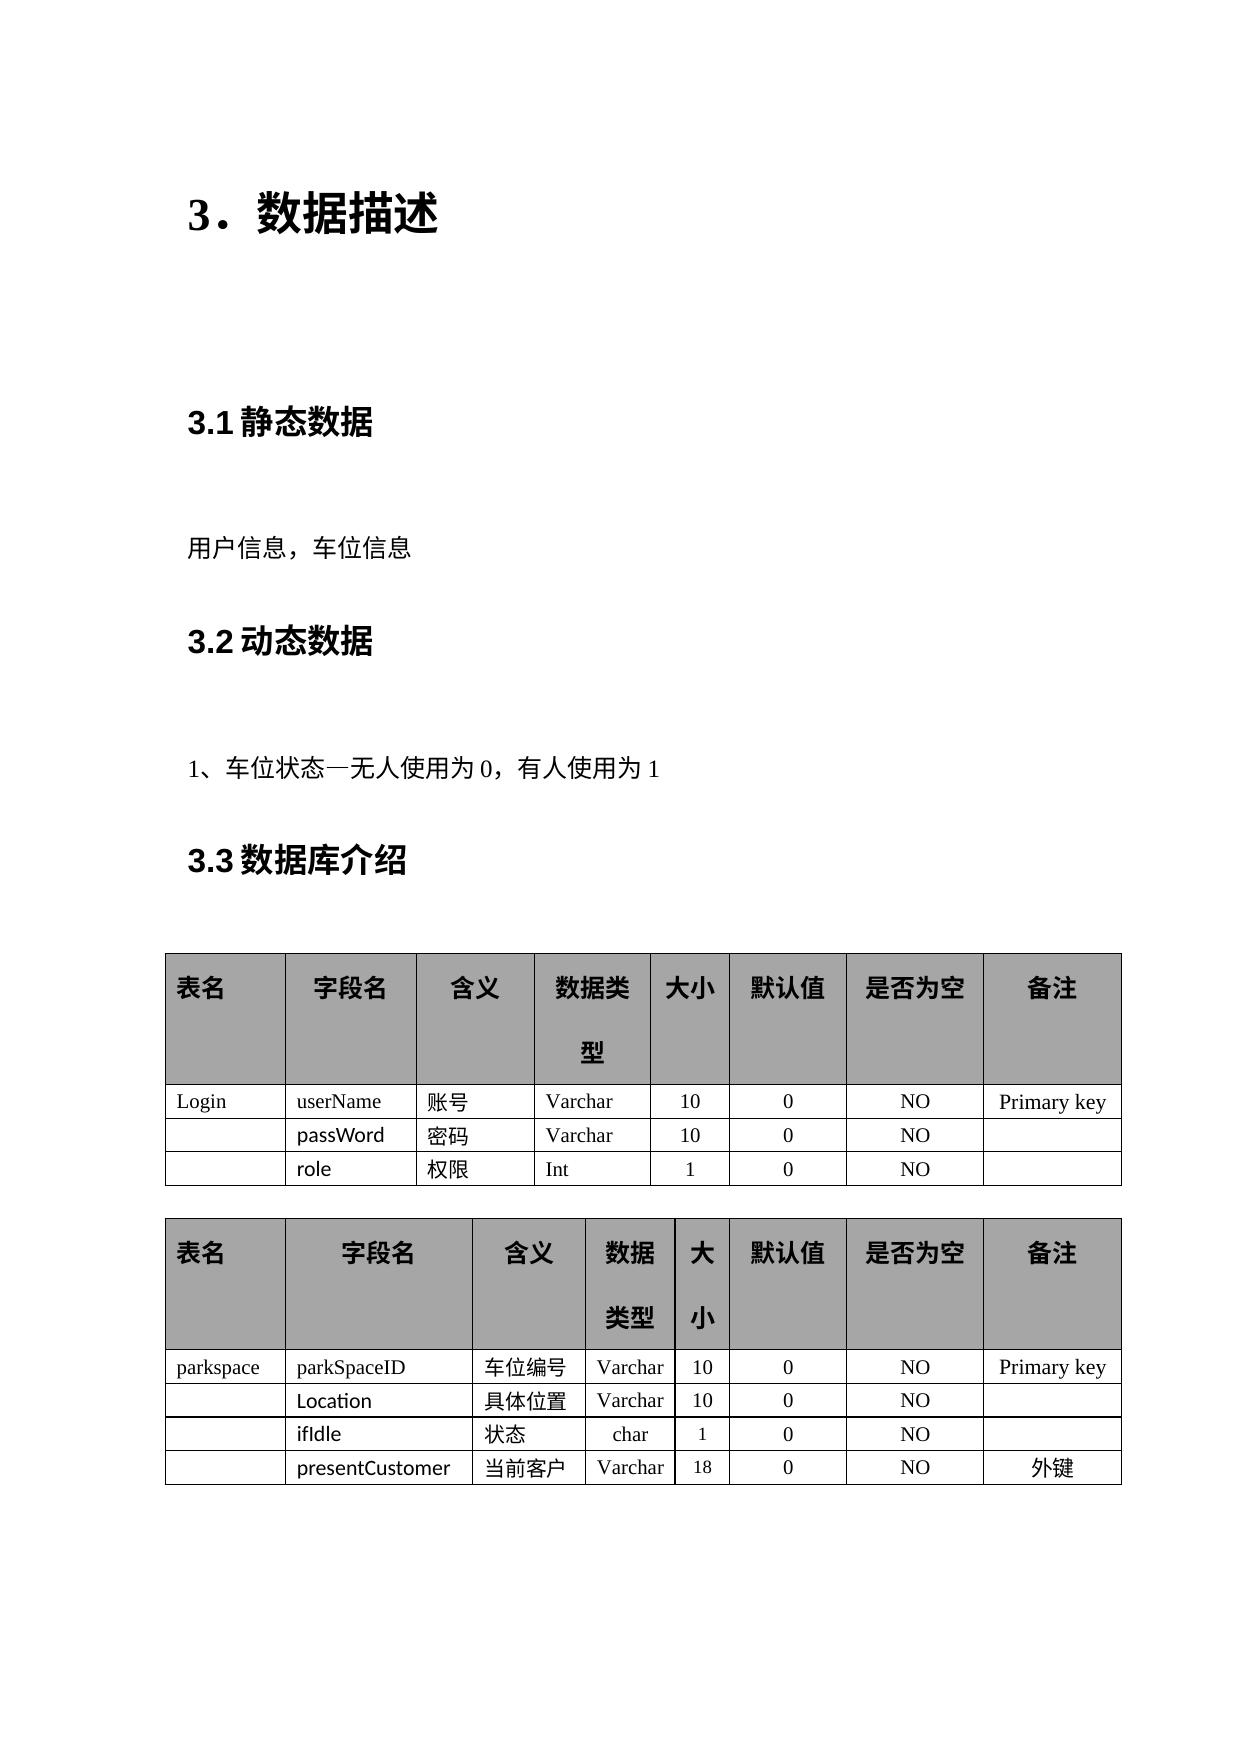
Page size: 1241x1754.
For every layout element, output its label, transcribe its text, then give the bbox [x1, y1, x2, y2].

table_header 数据类型 [535, 954, 650, 1084]
table_cell 当前客户 [473, 1451, 585, 1483]
table_cell 10 [651, 1119, 729, 1151]
table_header 字段名 [286, 954, 416, 1084]
table_cell presentCustomer [286, 1451, 472, 1483]
table_cell [166, 1451, 285, 1483]
table_header 含义 [417, 954, 534, 1084]
table_cell 10 [676, 1384, 729, 1416]
table_cell 0 [730, 1350, 846, 1383]
subtitle 3.3数据库介绍 [187, 826, 1053, 891]
table_cell [166, 1152, 285, 1185]
table_cell NO [847, 1350, 983, 1383]
table_cell 0 [730, 1119, 846, 1151]
table_cell parkspace [166, 1350, 285, 1383]
subtitle 3.2动态数据 [187, 607, 1053, 672]
table_cell 账号 [417, 1085, 534, 1118]
table_cell Primary key [984, 1350, 1121, 1383]
table_cell 1 [676, 1418, 729, 1450]
table_cell NO [847, 1451, 983, 1483]
table_cell Varchar [586, 1451, 674, 1483]
table_cell NO [847, 1119, 983, 1151]
table_cell 18 [676, 1451, 729, 1483]
table_cell Varchar [535, 1085, 650, 1118]
table_cell 0 [730, 1451, 846, 1483]
table_header 大小 [676, 1219, 729, 1349]
table_cell NO [847, 1384, 983, 1416]
table_cell [166, 1418, 285, 1450]
table_cell [984, 1152, 1121, 1185]
table_cell [984, 1384, 1121, 1416]
table_cell 0 [730, 1384, 846, 1416]
text 1、车位状态—无人使用为0，有人使用为1 [187, 734, 1053, 799]
table_cell 0 [730, 1418, 846, 1450]
table_header 大小 [651, 954, 729, 1084]
table_cell [984, 1119, 1121, 1151]
table_header 数据类型 [586, 1219, 674, 1349]
table_cell [984, 1418, 1121, 1450]
table_cell char [586, 1418, 674, 1450]
table_header 表名 [166, 1219, 285, 1349]
table_cell 0 [730, 1085, 846, 1118]
text 用户信息，车位信息 [187, 514, 1053, 579]
table_cell NO [847, 1085, 983, 1118]
table_cell Primary key [984, 1085, 1121, 1118]
table_cell Varchar [586, 1384, 674, 1416]
table_header 表名 [166, 954, 285, 1084]
table_header 是否为空 [847, 954, 983, 1084]
table_cell Login [166, 1085, 285, 1118]
table_cell NO [847, 1418, 983, 1450]
table_header 含义 [473, 1219, 585, 1349]
table_cell 密码 [417, 1119, 534, 1151]
table_header 是否为空 [847, 1219, 983, 1349]
table_cell 1 [651, 1152, 729, 1185]
table_header 字段名 [286, 1219, 472, 1349]
table_header 默认值 [730, 1219, 846, 1349]
subtitle 3．数据描述 [187, 162, 1053, 259]
table_cell NO [847, 1152, 983, 1185]
table_cell parkSpaceID [286, 1350, 472, 1383]
table_cell 外键 [984, 1451, 1121, 1483]
table_cell [166, 1119, 285, 1151]
table_cell 车位编号 [473, 1350, 585, 1383]
table_cell [166, 1384, 285, 1416]
table_cell 状态 [473, 1418, 585, 1450]
table_cell Int [535, 1152, 650, 1185]
subtitle 3.1静态数据 [187, 387, 1053, 452]
table_cell 10 [651, 1085, 729, 1118]
table_cell 10 [676, 1350, 729, 1383]
table_cell 0 [730, 1152, 846, 1185]
table_header 备注 [984, 1219, 1121, 1349]
table_header 默认值 [730, 954, 846, 1084]
table_cell 具体位置 [473, 1384, 585, 1416]
table_cell Varchar [535, 1119, 650, 1151]
table_cell role [286, 1152, 416, 1185]
table_header 备注 [984, 954, 1121, 1084]
table_cell passWord [286, 1119, 416, 1151]
table_cell 权限 [417, 1152, 534, 1185]
table_cell ifIdle [286, 1418, 472, 1450]
table_cell userName [286, 1085, 416, 1118]
table_cell Location [286, 1384, 472, 1416]
table_cell Varchar [586, 1350, 674, 1383]
